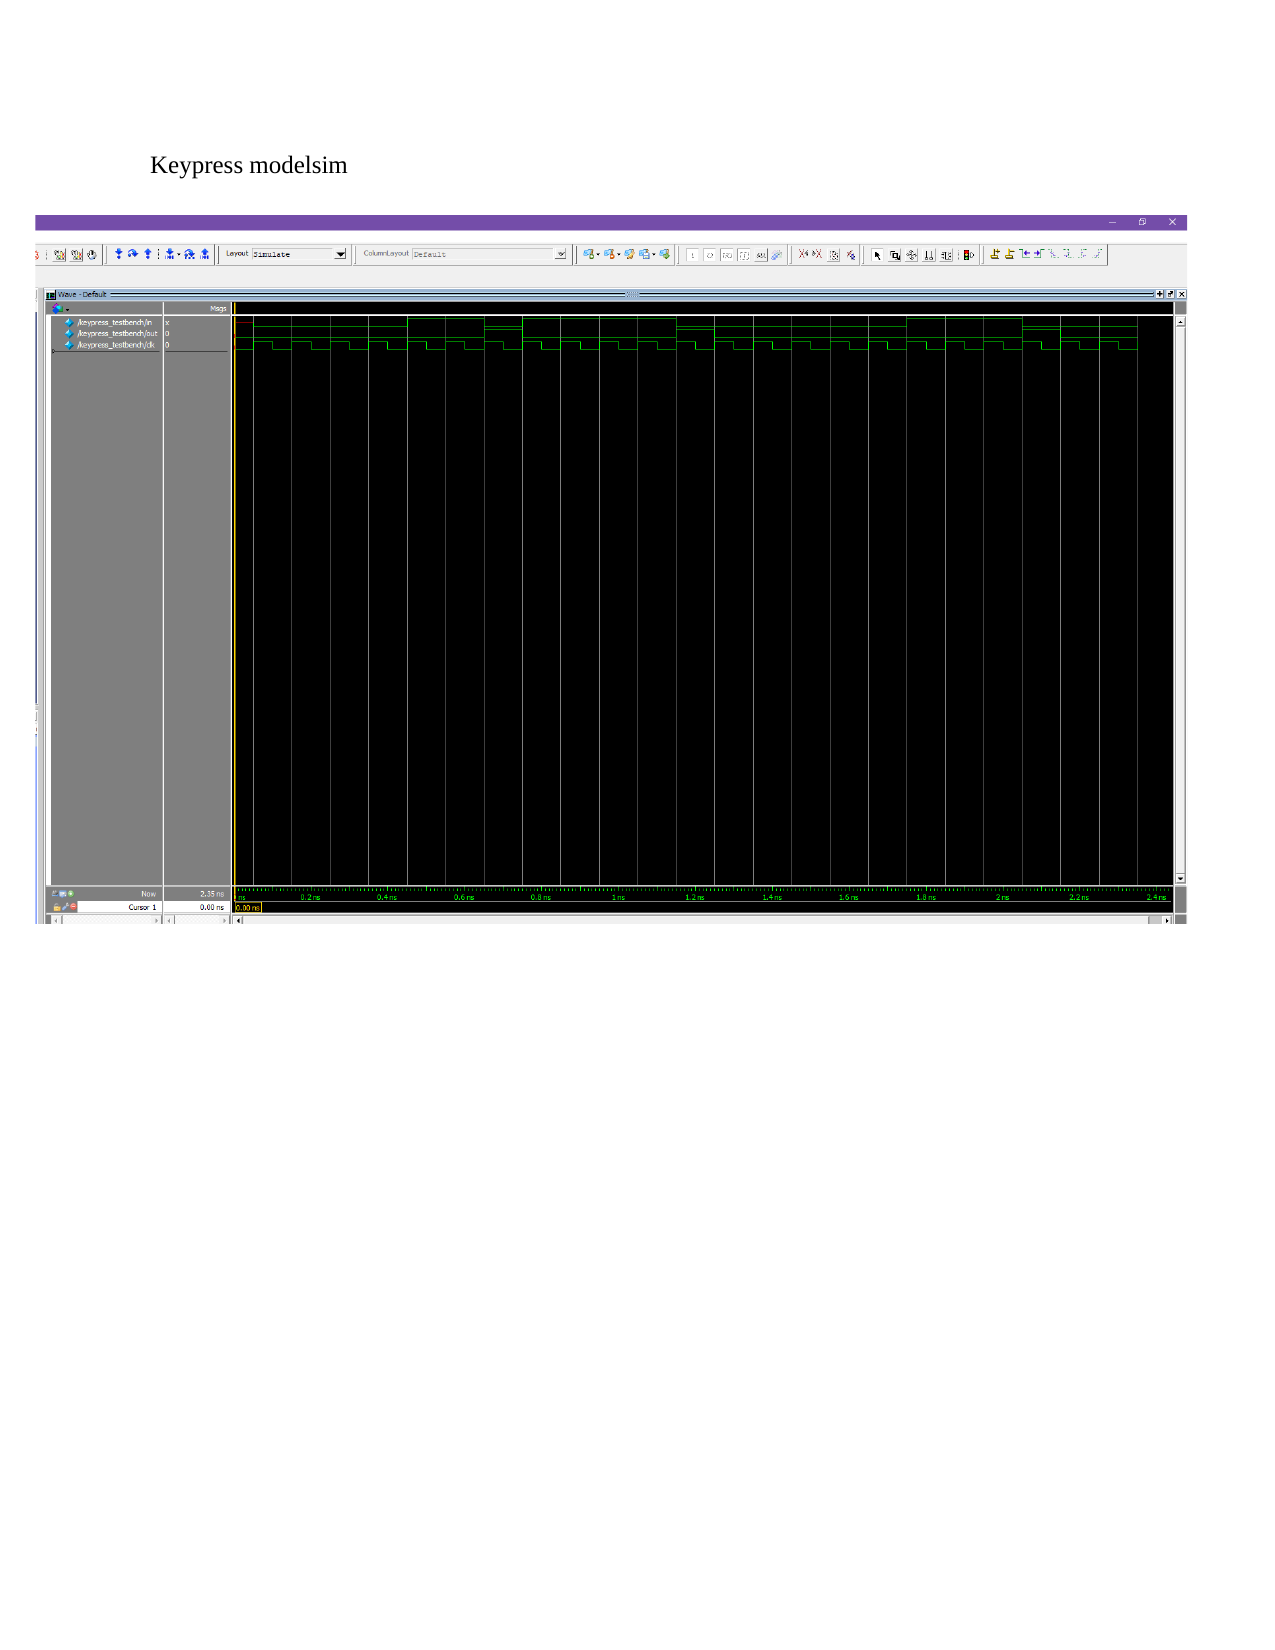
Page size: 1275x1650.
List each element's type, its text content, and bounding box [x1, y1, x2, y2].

text Keypress modelsim [150, 150, 1125, 179]
picture [35, 215, 1188, 924]
